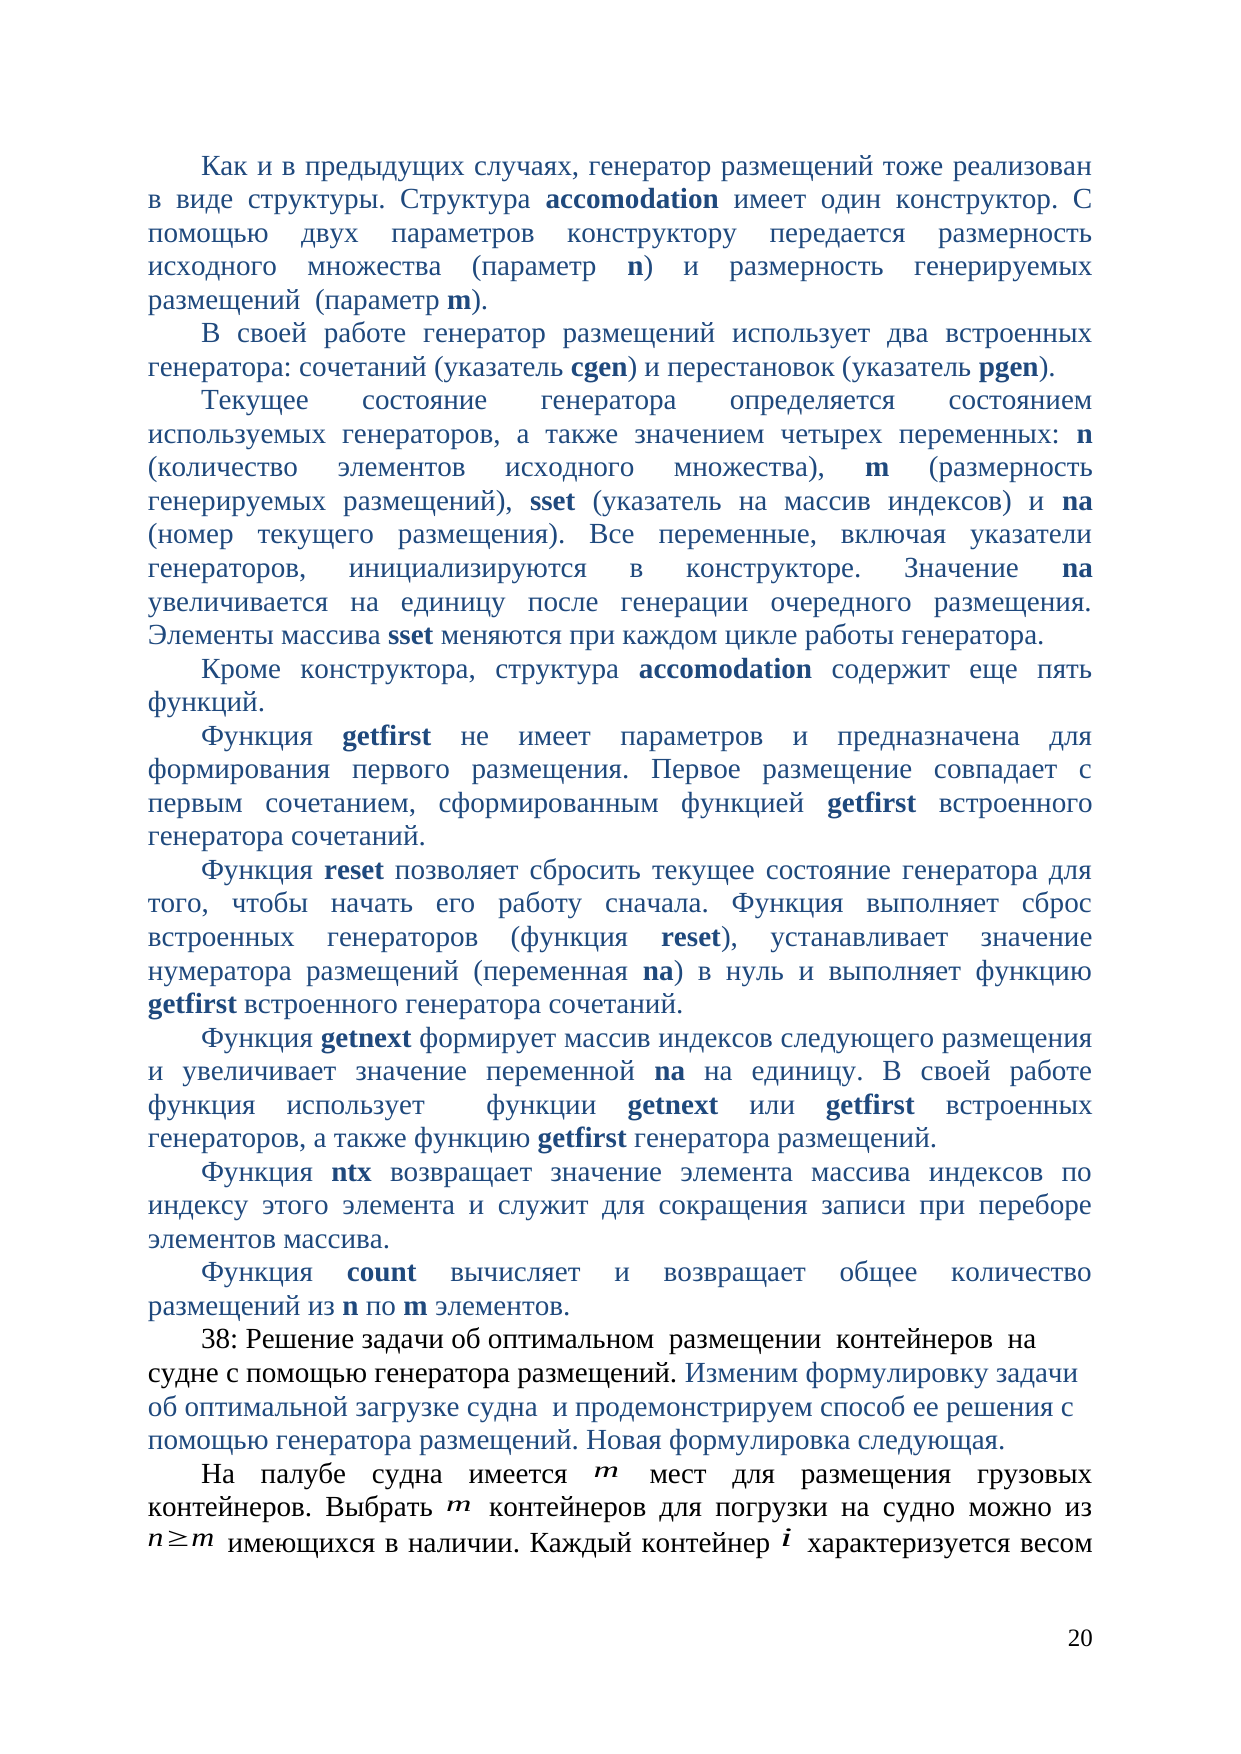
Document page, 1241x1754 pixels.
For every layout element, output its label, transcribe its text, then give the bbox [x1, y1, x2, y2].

text Кроме конструктора, структура accomodation содержит еще пять функций. [148, 651, 1093, 718]
text Функция ntx возвращает значение элемента массива индексов по индексу этого элемента и служит для сокращения записи при переборе элементов массива. [148, 1154, 1093, 1254]
text Функция reset позволяет сбросить текущее состояние генератора для того, чтобы начать его работу сначала. Функция выполняет сброс встроенных генераторов (функция reset), устанавливает значение нумератора размещений (переменная na) в нуль и выполняет функцию getfirst встроенного генератора сочетаний. [148, 852, 1093, 1020]
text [148, 1456, 1093, 1559]
text Функция count вычисляет и возвращает общее количество размещений из n по m элементов. [148, 1254, 1093, 1322]
text Функция getfirst не имеет параметров и предназначена для формирования первого размещения. Первое размещение совпадает с первым сочетанием, сформированным функцией getfirst встроенного генератора сочетаний. [148, 718, 1093, 852]
text 38: Решение задачи об оптимальном размещении контейнеров на судне с помощью генератора размещений. Изменим формулировку задачи об оптимальной загрузке судна и продемонстрируем способ ее решения с помощью генератора размещений. Новая формулировка следующая. [148, 1322, 1093, 1456]
text В своей работе генератор размещений использует два встроенных генератора: сочетаний (указатель cgen) и перестановок (указатель pgen). [148, 315, 1093, 382]
text Как и в предыдущих случаях, генератор размещений тоже реализован в виде структуры. Структура accomodation имеет один конструктор. С помощью двух параметров конструктору передается размерность исходного множества (параметр n) и размерность генерируемых размещений (параметр m). [148, 148, 1093, 315]
text Функция getnext формирует массив индексов следующего размещения и увеличивает значение переменной na на единицу. В своей работе функция использует функции getnext или getfirst встроенных генераторов, а также функцию getfirst генератора размещений. [148, 1020, 1093, 1154]
text Текущее состояние генератора определяется состоянием используемых генераторов, а также значением четырех переменных: n (количество элементов исходного множества), m (размерность генерируемых размещений), sset (указатель на массив индексов) и na (номер текущего размещения). Все переменные, включая указатели генераторов, инициализируются в конструкторе. Значение na увеличивается на единицу после генерации очередного размещения. Элементы масcива sset меняются при каждом цикле работы генератора. [148, 382, 1093, 651]
